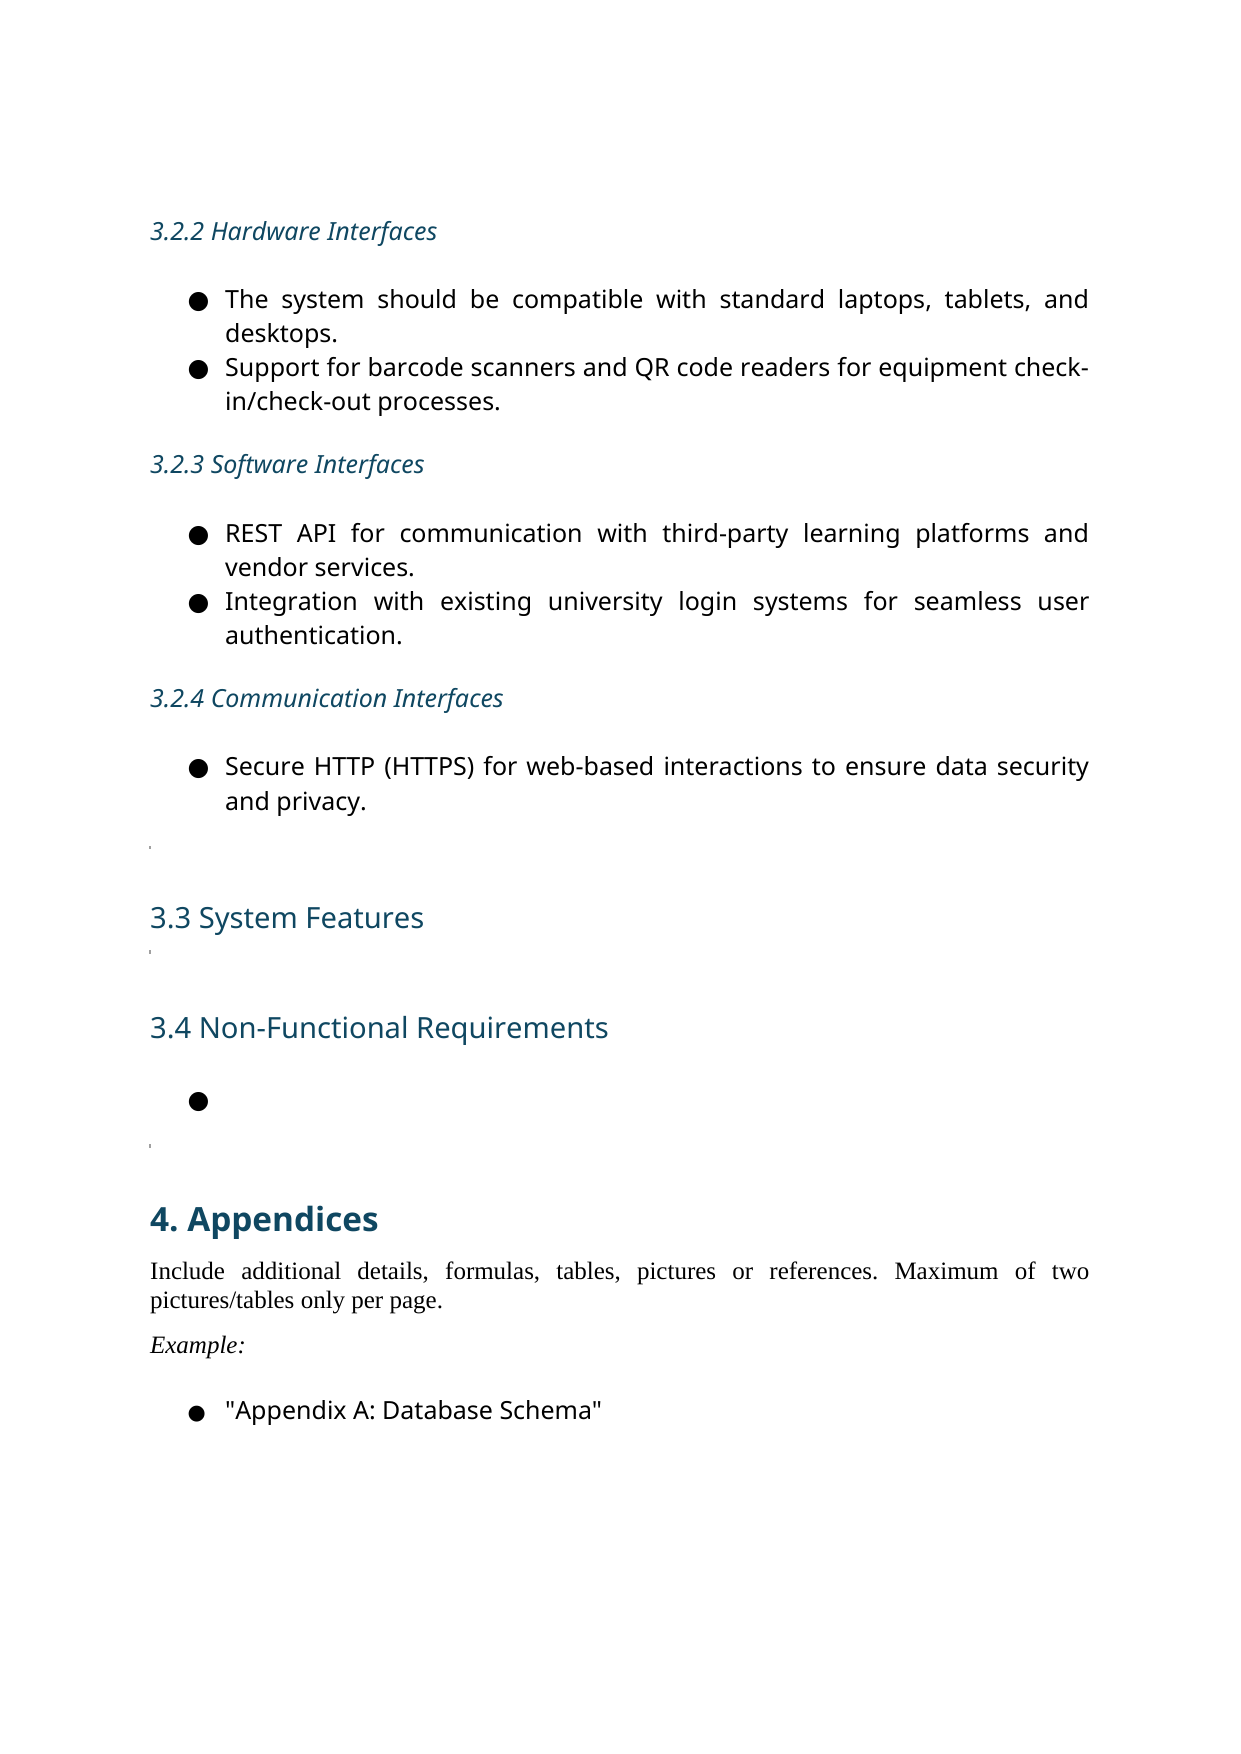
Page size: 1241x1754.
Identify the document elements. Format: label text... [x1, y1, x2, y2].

list "Appendix A: Database Schema" [187, 1388, 1090, 1431]
text Include additional details, formulas, tables, pictures or references. Maximum of two pictures/tables only per page. [150, 1256, 1090, 1314]
subtitle 4. Appendices [150, 1196, 1090, 1241]
subtitle 3.3 System Features [150, 897, 1090, 937]
list REST API for communication with third-party learning platforms and vendor services. [187, 515, 1090, 583]
text Example: [150, 1330, 1090, 1359]
list Support for barcode scanners and QR code readers for equipment check-in/check-out processes. [187, 350, 1090, 418]
list Secure HTTP (HTTPS) for web-based interactions to ensure data security and privacy. [187, 749, 1090, 817]
list The system should be compatible with standard laptops, tablets, and desktops. [187, 282, 1090, 350]
subtitle 3.4 Non-Functional Requirements [150, 1007, 1090, 1047]
subtitle 3.2.3 Software Interfaces [150, 447, 1090, 481]
subtitle 3.2.2 Hardware Interfaces [150, 213, 1090, 247]
list Integration with existing university login systems for seamless user authentication. [187, 583, 1090, 652]
subtitle 3.2.4 Communication Interfaces [150, 681, 1090, 715]
